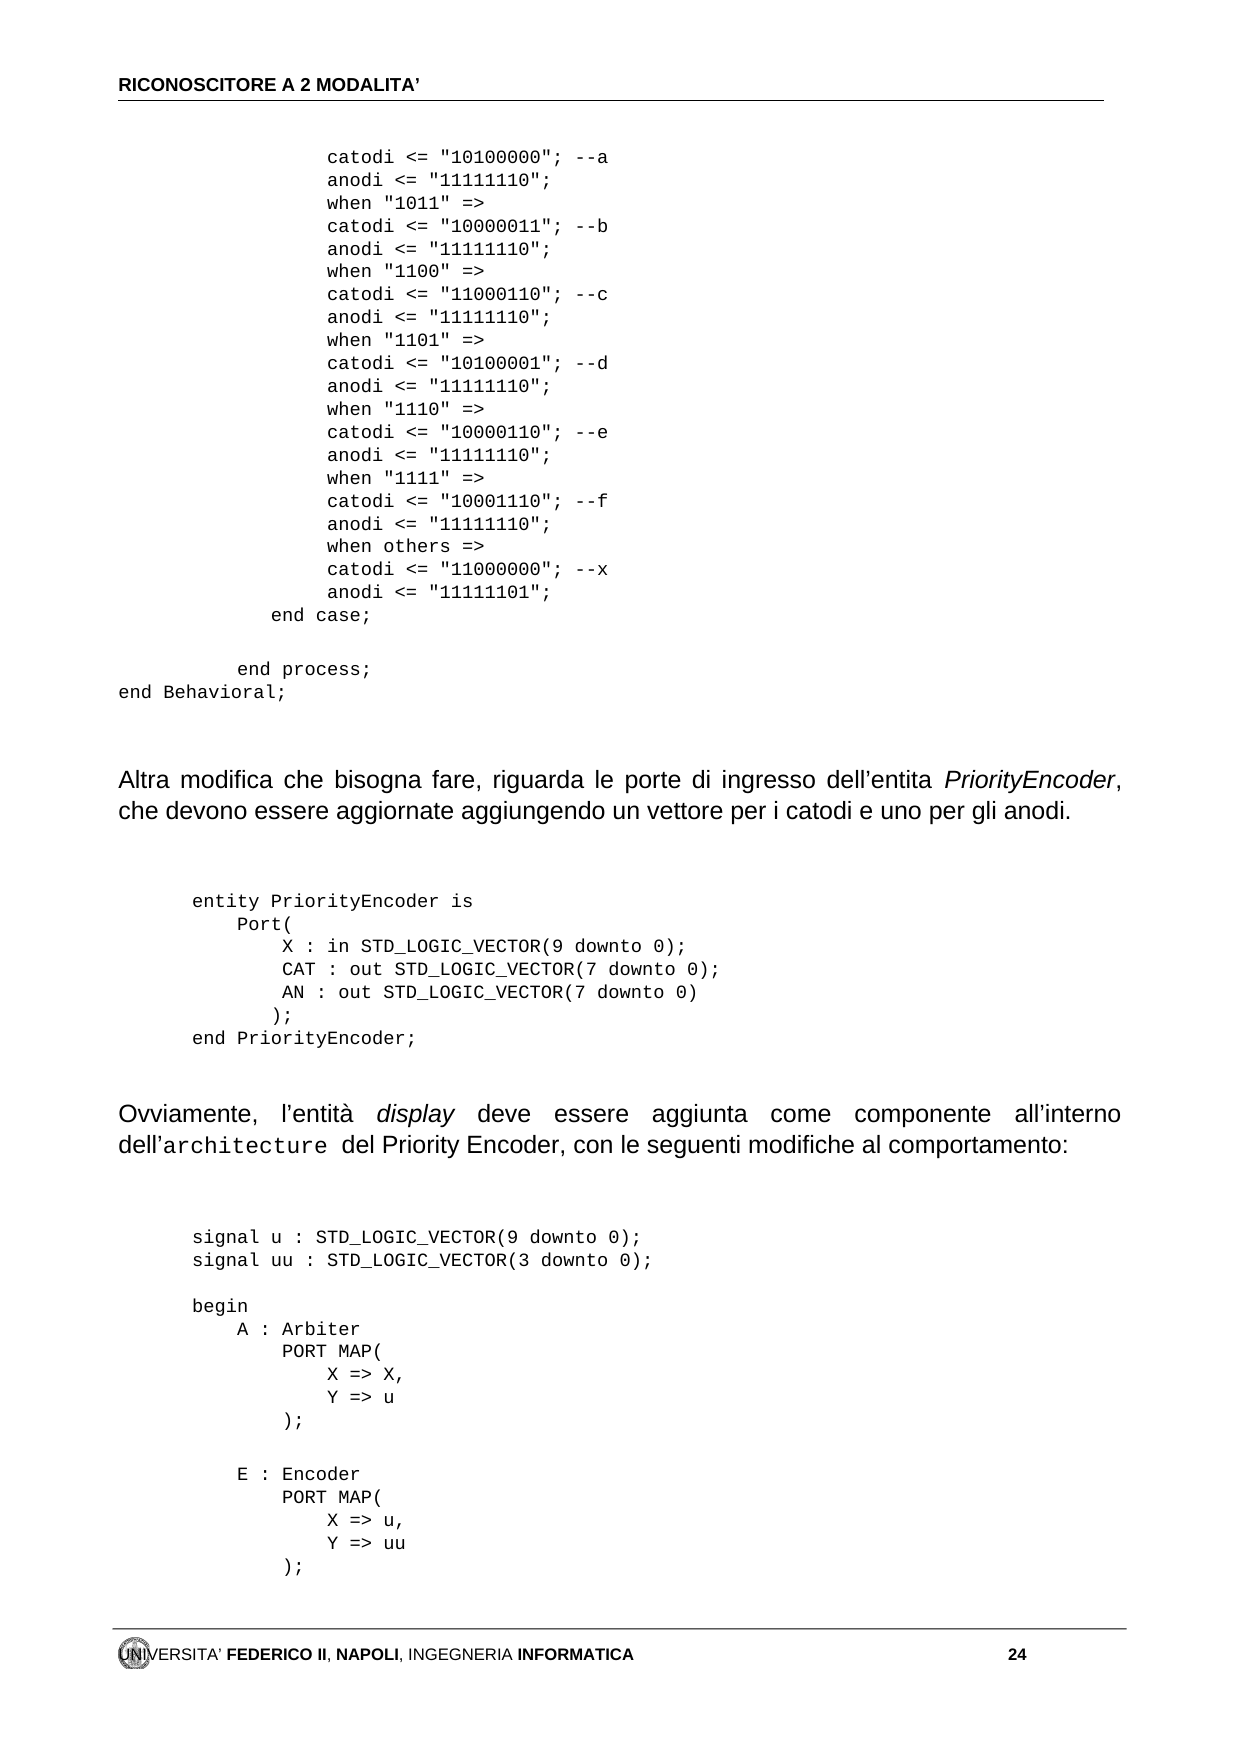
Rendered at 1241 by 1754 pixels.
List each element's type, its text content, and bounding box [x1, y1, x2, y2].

text anodi <= "11111110"; [192, 308, 1122, 329]
text anodi <= "11111110"; [192, 377, 1122, 398]
text anodi <= "11111101"; [192, 583, 1122, 604]
text AN : out STD_LOGIC_VECTOR(7 downto 0) [192, 983, 1122, 1004]
text Y => uu [192, 1534, 1122, 1555]
text when others => [192, 537, 1122, 558]
text catodi <= "10001110"; --f [192, 491, 1122, 513]
text E : Encoder [192, 1465, 1122, 1486]
text Ovviamente, l’entità display deve essere aggiunta come componente all’interno dell’architecture del Priority Encoder, con le seguenti modifiche al comportamento: [118, 1099, 1122, 1161]
text PORT MAP( [192, 1342, 1122, 1363]
text catodi <= "10100000"; --a [192, 148, 1122, 169]
text catodi <= "10100001"; --d [192, 354, 1122, 375]
text Port( [192, 914, 1122, 936]
text when "1111" => [192, 468, 1122, 490]
text ); [192, 1411, 1122, 1432]
text catodi <= "10000011"; --b [192, 216, 1122, 238]
text signal u : STD_LOGIC_VECTOR(9 downto 0); [192, 1228, 1122, 1249]
text anodi <= "11111110"; [192, 446, 1122, 467]
text catodi <= "10000110"; --e [192, 423, 1122, 444]
text when "1011" => [192, 193, 1122, 215]
text X => X, [192, 1365, 1122, 1386]
text when "1101" => [192, 331, 1122, 352]
text Altra modifica che bisogna fare, riguarda le porte di ingresso dell’entita PriorityEncoder, che devono essere aggiornate aggiungendo un vettore per i catodi e uno per gli anodi. [118, 765, 1122, 825]
text CAT : out STD_LOGIC_VECTOR(7 downto 0); [192, 960, 1122, 981]
picture [118, 1637, 150, 1669]
text end Behavioral; [118, 683, 1122, 704]
text begin [192, 1296, 1122, 1318]
text X => u, [192, 1511, 1122, 1532]
text signal uu : STD_LOGIC_VECTOR(3 downto 0); [192, 1251, 1122, 1272]
text end process; [192, 660, 1122, 681]
text anodi <= "11111110"; [192, 239, 1122, 261]
text end case; [192, 606, 1122, 627]
text catodi <= "11000000"; --x [192, 560, 1122, 581]
text end PriorityEncoder; [192, 1029, 1122, 1050]
text X : in STD_LOGIC_VECTOR(9 downto 0); [192, 937, 1122, 958]
text when "1110" => [192, 400, 1122, 421]
text PORT MAP( [192, 1488, 1122, 1509]
text entity PriorityEncoder is [192, 891, 1122, 913]
text anodi <= "11111110"; [192, 171, 1122, 192]
text Y => u [192, 1388, 1122, 1409]
text ); [192, 1006, 1122, 1027]
text when "1100" => [192, 262, 1122, 283]
text anodi <= "11111110"; [192, 514, 1122, 536]
text ); [192, 1557, 1122, 1578]
text A : Arbiter [192, 1319, 1122, 1341]
text catodi <= "11000110"; --c [192, 285, 1122, 306]
